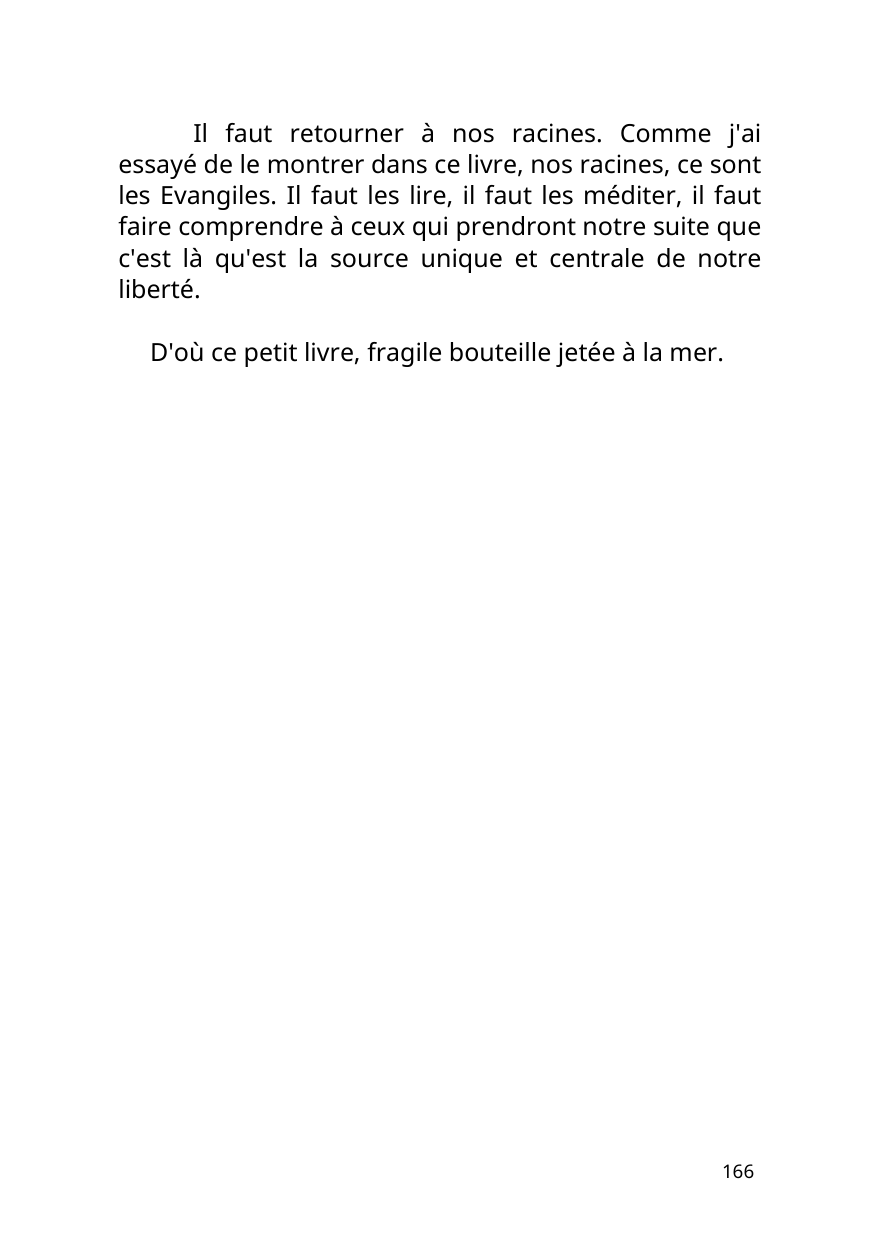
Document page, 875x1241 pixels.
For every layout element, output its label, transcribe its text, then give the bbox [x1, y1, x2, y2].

text 166 [0, 1163, 754, 1182]
text D'où ce petit livre, fragile bouteille jetée à la mer. [0, 339, 874, 367]
text Il faut retourner à nos racines. Comme j'ai essayé de le montrer dans ce livre, nos racines, ce sont les Evangiles. Il faut les lire, il faut les méditer, il faut faire comprendre à ceux qui prendront notre suite que c'est là qu'est la source unique et centrale de notre liberté. [118, 117, 762, 304]
